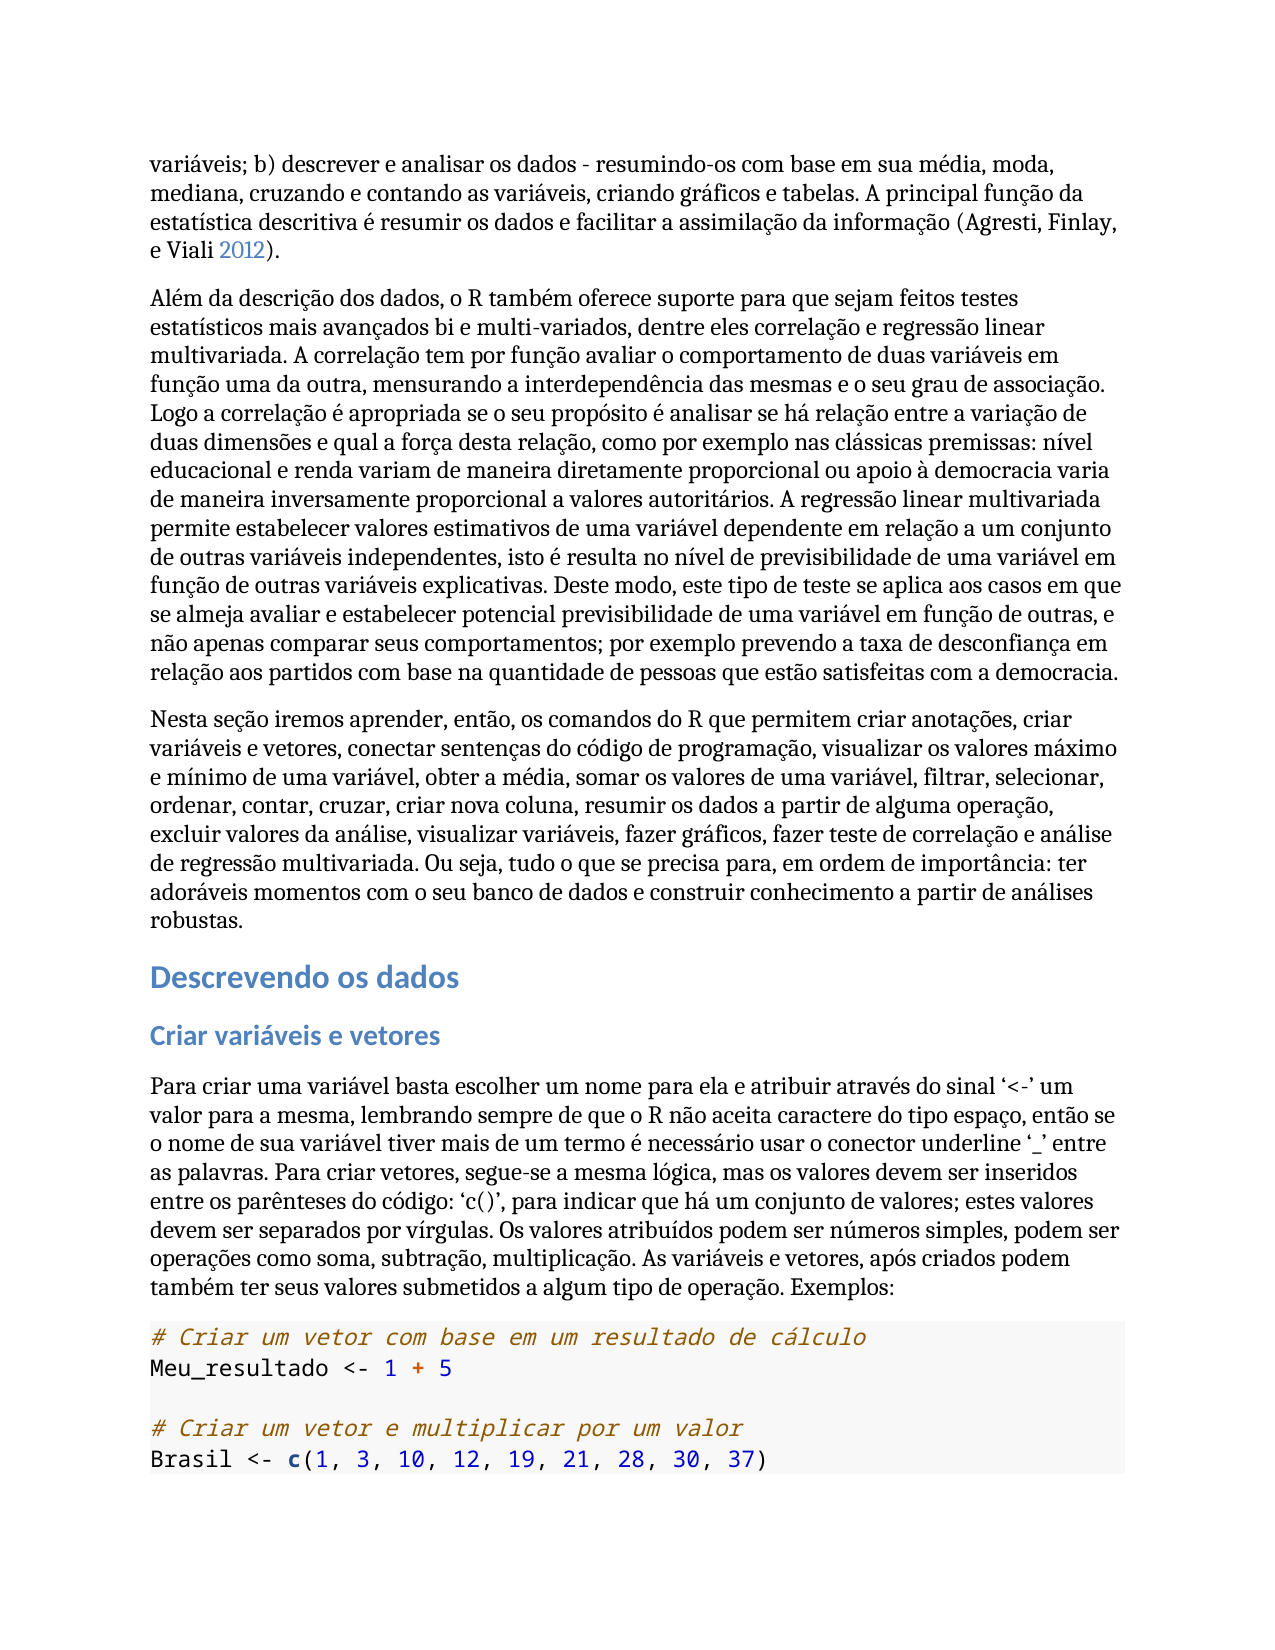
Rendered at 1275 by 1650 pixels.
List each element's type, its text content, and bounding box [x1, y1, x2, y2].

text Nesta seção iremos aprender, então, os comandos do R que permitem criar anotações, criar variáveis e vetores, conectar sentenças do código de programação, visualizar os valores máximo e mínimo de uma variável, obter a média, somar os valores de uma variável, filtrar, selecionar, ordenar, contar, cruzar, criar nova coluna, resumir os dados a partir de alguma operação, excluir valores da análise, visualizar variáveis, fazer gráficos, fazer teste de correlação e análise de regressão multivariada. Ou seja, tudo o que se precisa para, em ordem de importância: ter adoráveis momentos com o seu banco de dados e construir conhecimento a partir de análises robustas. [150, 705, 1125, 935]
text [150, 1321, 1125, 1474]
text Para criar uma variável basta escolher um nome para ela e atribuir através do sinal ‘<-’ um valor para a mesma, lembrando sempre de que o R não aceita caractere do tipo espaço, então se o nome de sua variável tiver mais de um termo é necessário usar o conector underline ‘_’ entre as palavras. Para criar vetores, segue-se a mesma lógica, mas os valores devem ser inseridos entre os parênteses do código: ‘c()’, para indicar que há um conjunto de valores; estes valores devem ser separados por vírgulas. Os valores atribuídos podem ser números simples, podem ser operações como soma, subtração, multiplicação. As variáveis e vetores, após criados podem também ter seus valores submetidos a algum tipo de operação. Exemplos: [150, 1072, 1125, 1302]
subtitle Descrevendo os dados [150, 956, 1125, 997]
subtitle Criar variáveis e vetores [150, 1017, 1125, 1053]
text Além da descrição dos dados, o R também oferece suporte para que sejam feitos testes estatísticos mais avançados bi e multi-variados, dentre eles correlação e regressão linear multivariada. A correlação tem por função avaliar o comportamento de duas variáveis em função uma da outra, mensurando a interdependência das mesmas e o seu grau de associação. Logo a correlação é apropriada se o seu propósito é analisar se há relação entre a variação de duas dimensões e qual a força desta relação, como por exemplo nas clássicas premissas: nível educacional e renda variam de maneira diretamente proporcional ou apoio à democracia varia de maneira inversamente proporcional a valores autoritários. A regressão linear multivariada permite estabelecer valores estimativos de uma variável dependente em relação a um conjunto de outras variáveis independentes, isto é resulta no nível de previsibilidade de uma variável em função de outras variáveis explicativas. Deste modo, este tipo de teste se aplica aos casos em que se almeja avaliar e estabelecer potencial previsibilidade de uma variável em função de outras, e não apenas comparar seus comportamentos; por exemplo prevendo a taxa de desconfiança em relação aos partidos com base na quantidade de pessoas que estão satisfeitas com a democracia. [150, 284, 1125, 686]
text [150, 150, 1125, 265]
